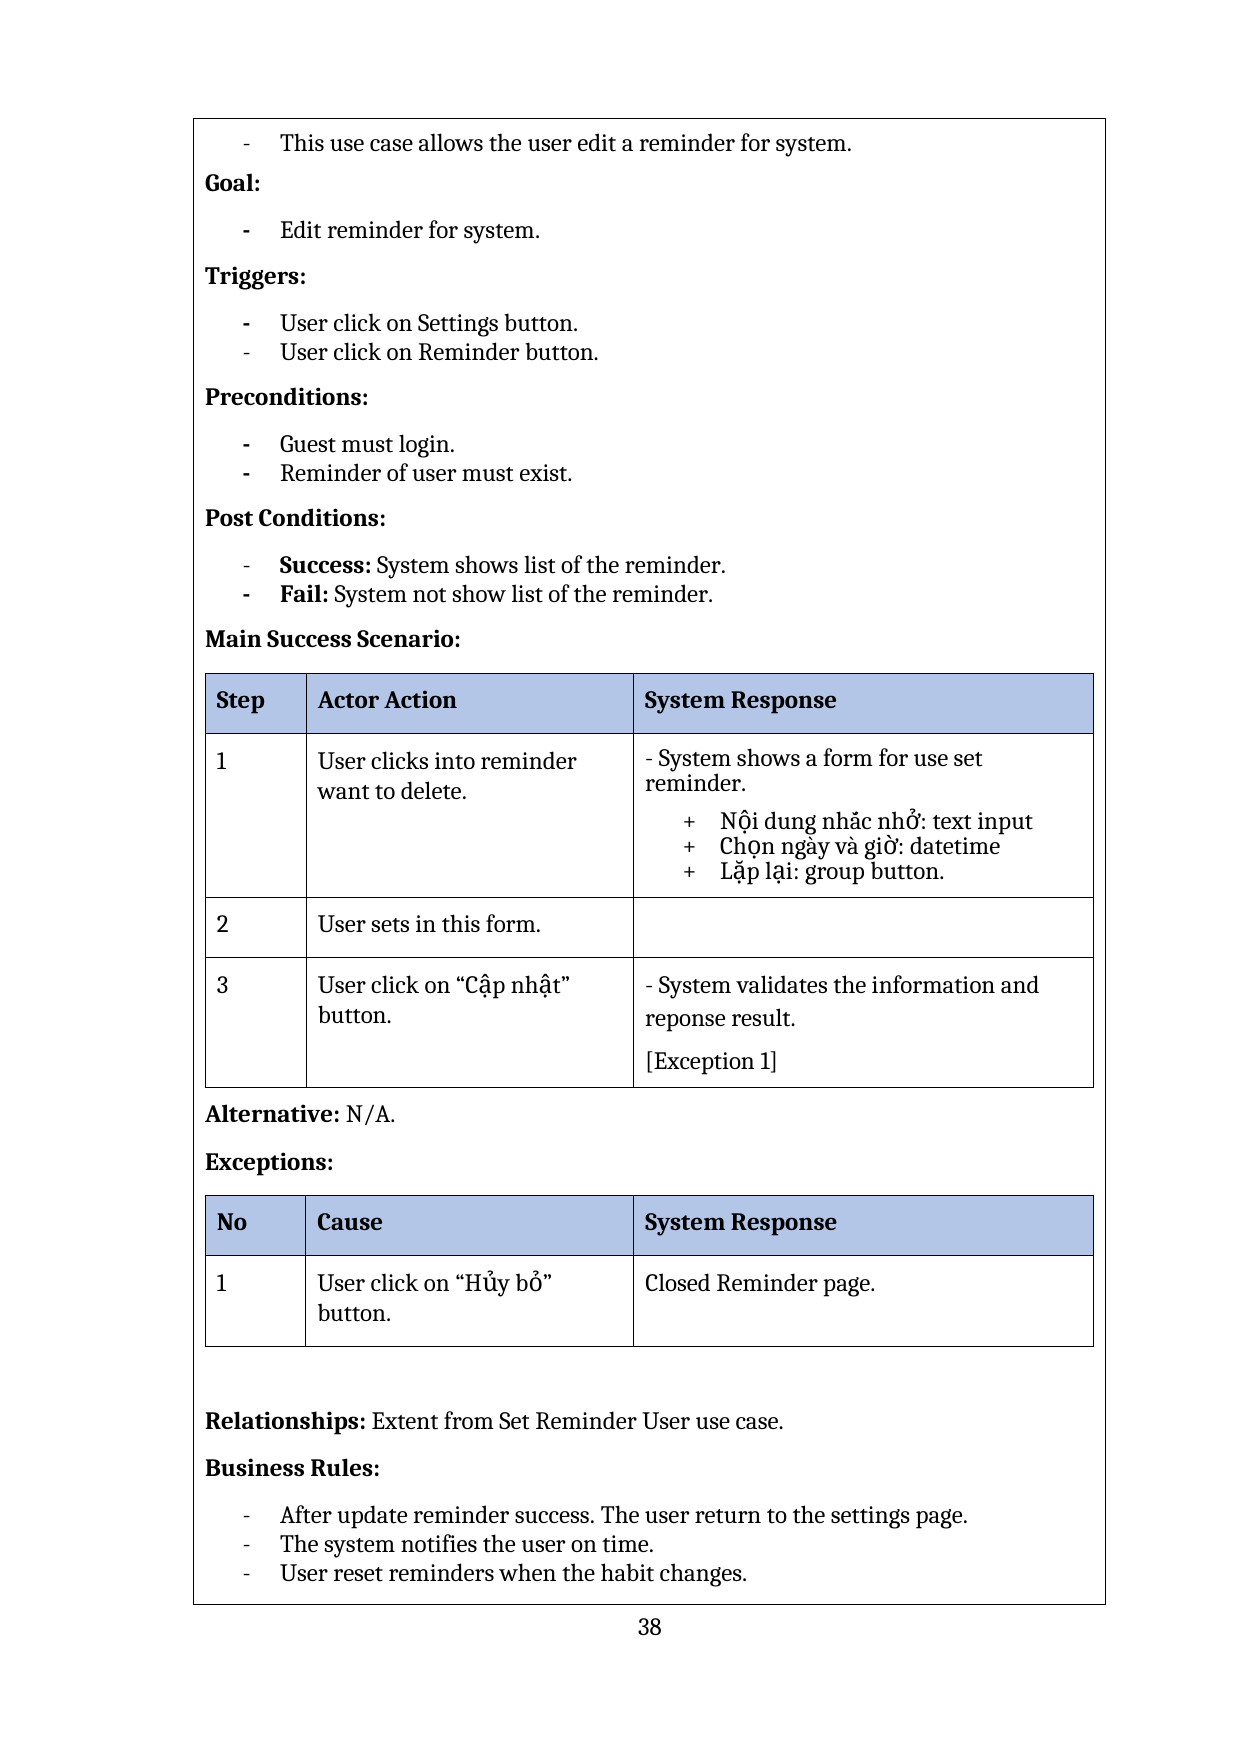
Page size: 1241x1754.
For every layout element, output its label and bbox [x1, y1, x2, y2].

table_cell [194, 119, 1105, 1604]
